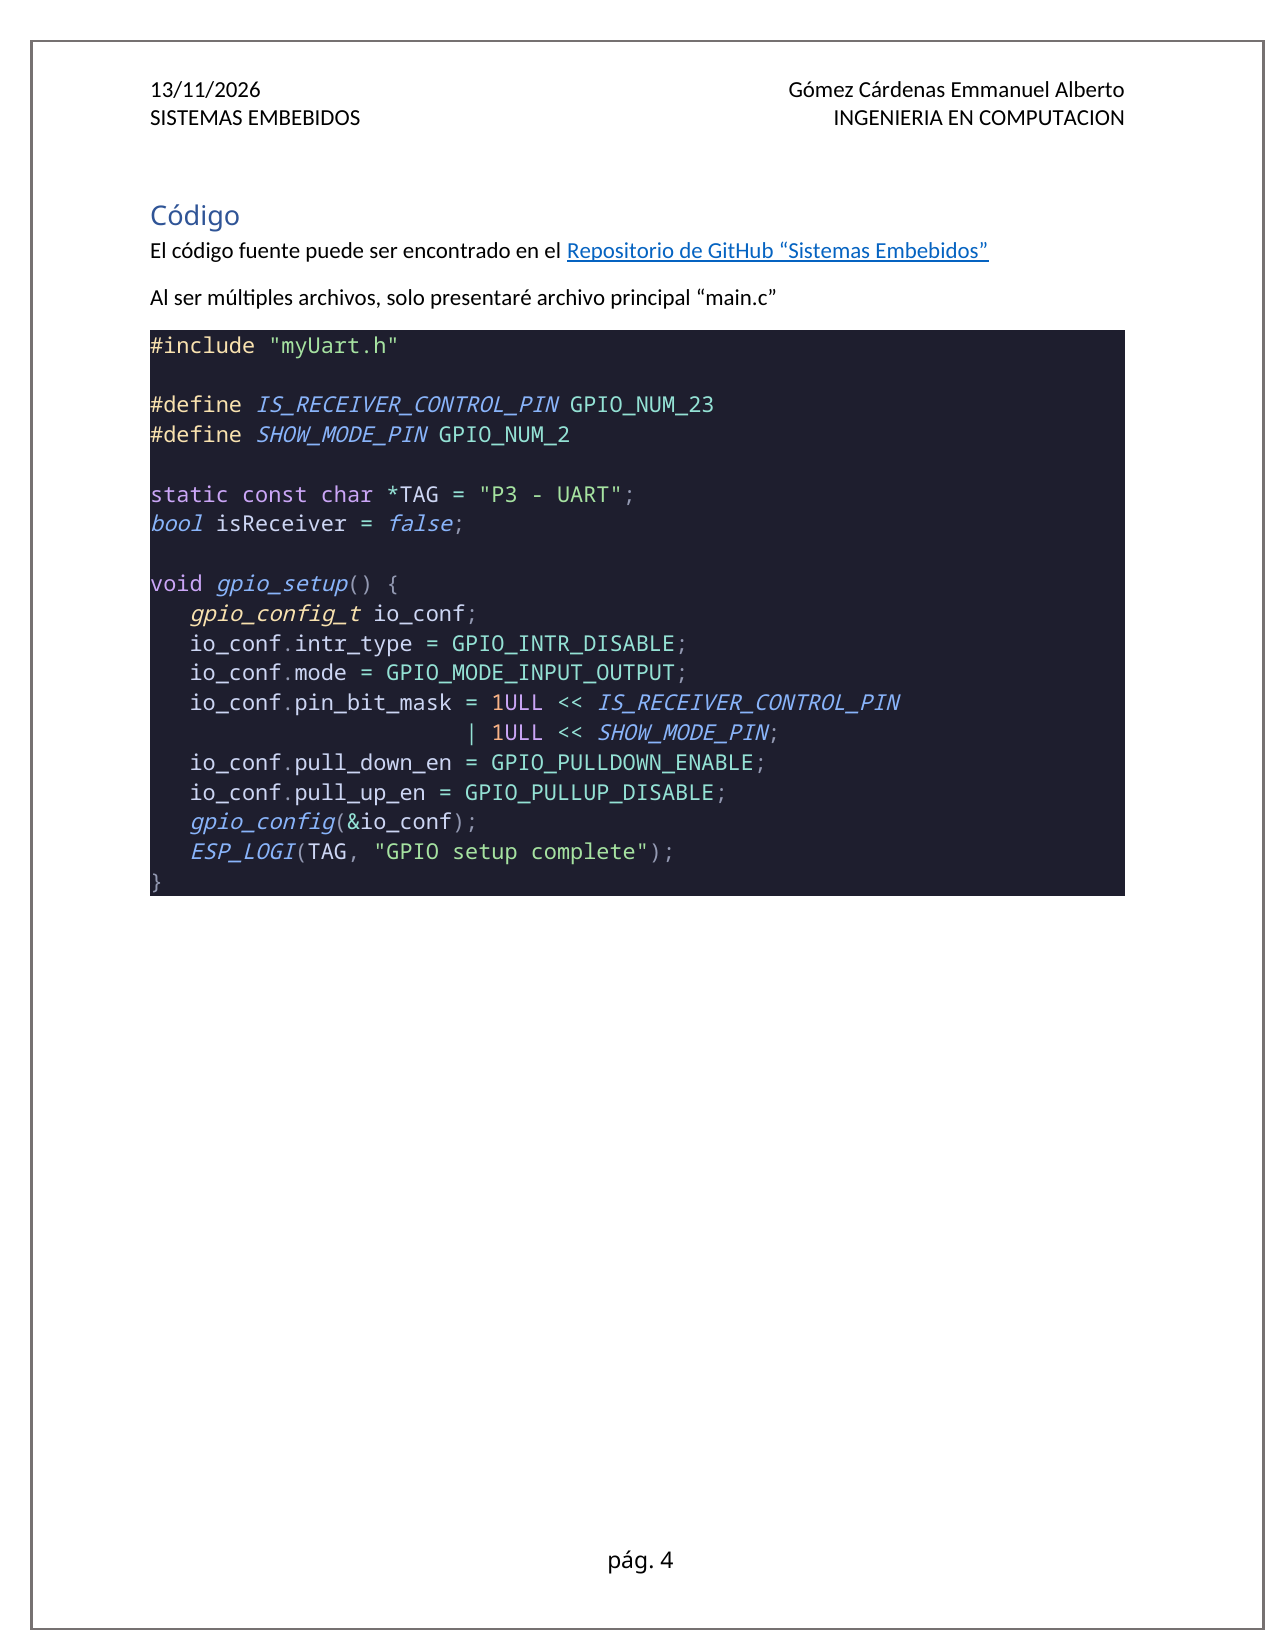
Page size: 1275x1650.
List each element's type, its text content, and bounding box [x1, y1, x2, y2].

text Al ser múltiples archivos, solo presentaré archivo principal “main.c” [150, 283, 1125, 311]
text gpio_config_t io_conf; [150, 598, 1125, 628]
text #include "myUart.h" [150, 330, 1125, 359]
text #define SHOW_MODE_PIN GPIO_NUM_2 [150, 419, 1125, 449]
text #define IS_RECEIVER_CONTROL_PIN GPIO_NUM_23 [150, 389, 1125, 419]
text ESP_LOGI(TAG, "GPIO setup complete"); [150, 836, 1125, 866]
text gpio_config(&io_conf); [150, 806, 1125, 836]
text void gpio_setup() { [150, 568, 1125, 598]
text } [150, 866, 1125, 896]
text io_conf.pull_down_en = GPIO_PULLDOWN_ENABLE; [150, 747, 1125, 777]
text | 1ULL << SHOW_MODE_PIN; [150, 717, 1125, 747]
text io_conf.mode = GPIO_MODE_INPUT_OUTPUT; [150, 657, 1125, 687]
text io_conf.pull_up_en = GPIO_PULLUP_DISABLE; [150, 777, 1125, 806]
text bool isReceiver = false; [150, 508, 1125, 538]
text io_conf.intr_type = GPIO_INTR_DISABLE; [150, 628, 1125, 657]
text static const char *TAG = "P3 - UART"; [150, 479, 1125, 508]
text Código El código fuente puede ser encontrado en el Repositorio de GitHub “Sistemas Embebidos” [150, 197, 1125, 264]
text io_conf.pin_bit_mask = 1ULL << IS_RECEIVER_CONTROL_PIN [150, 687, 1125, 717]
